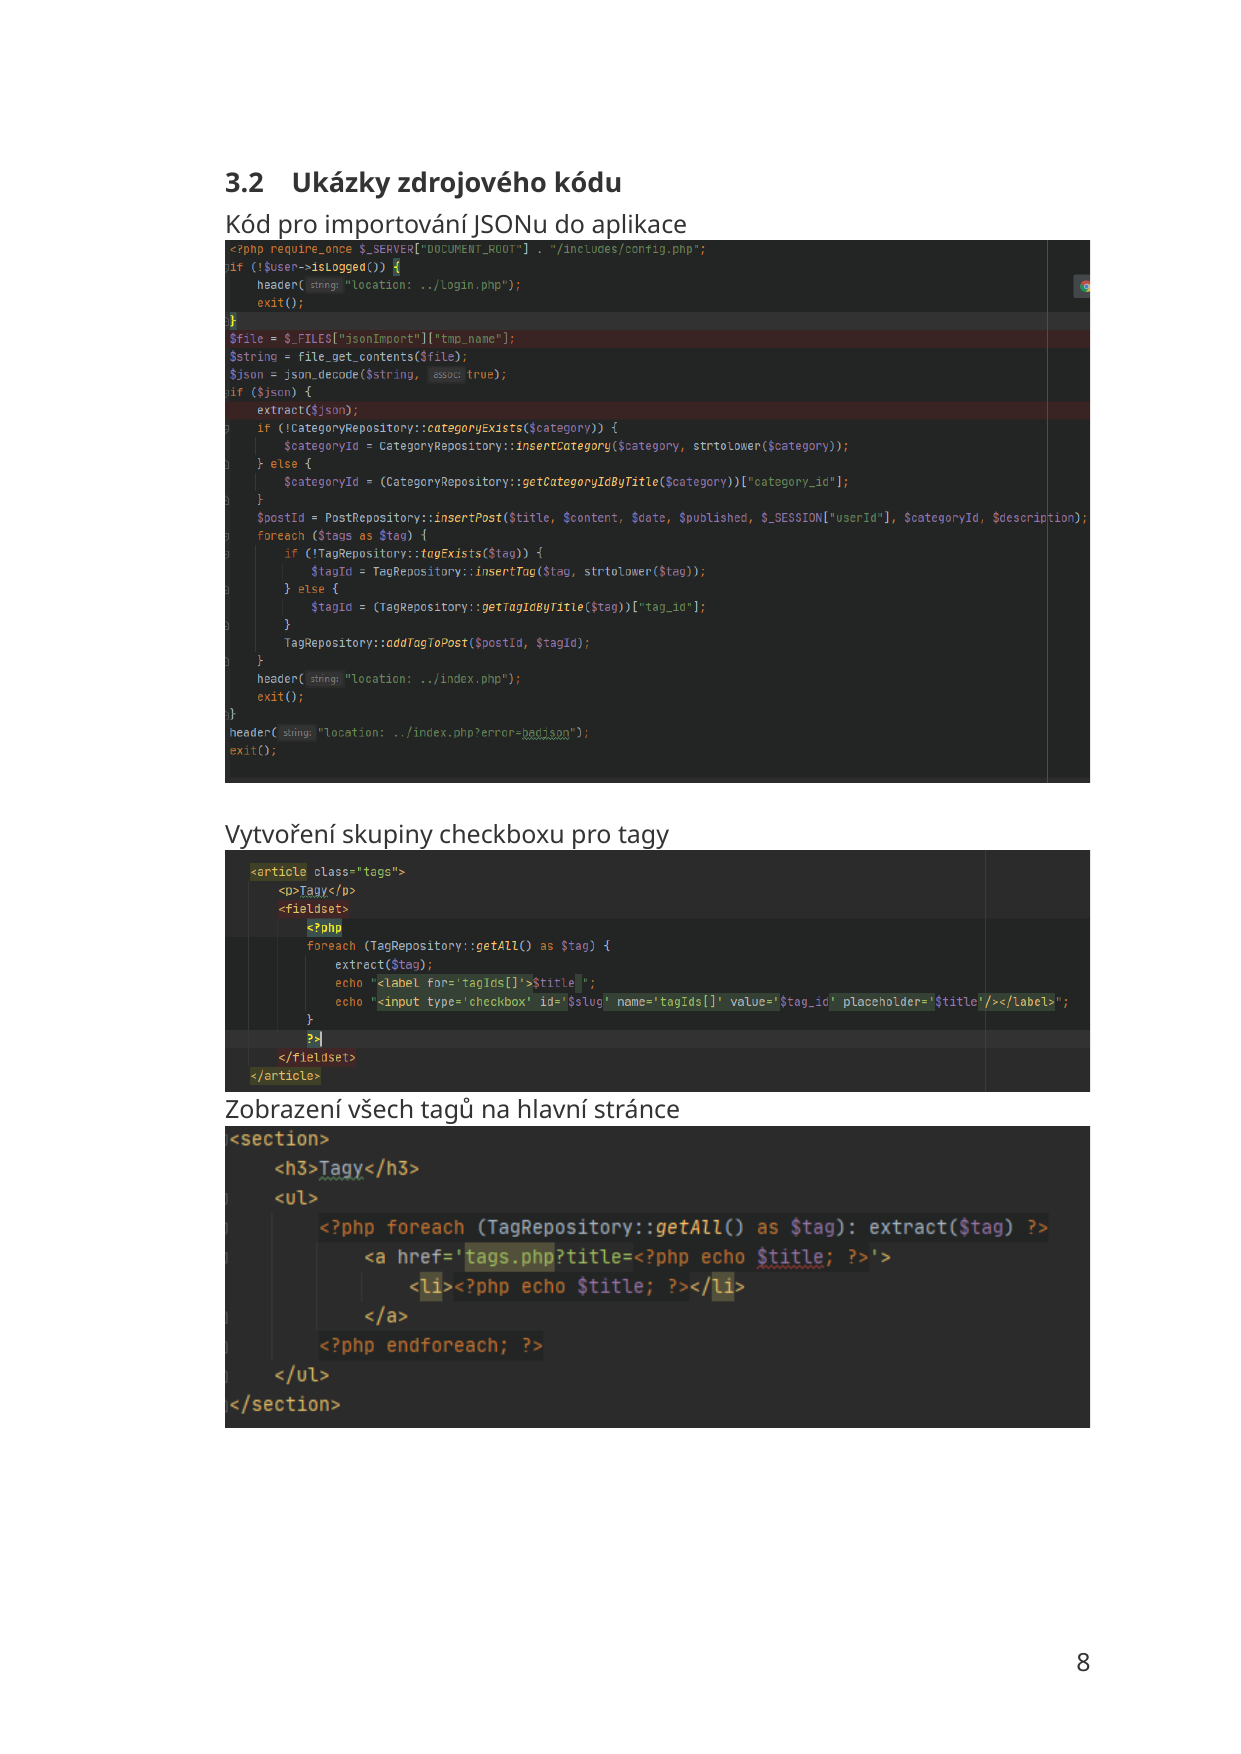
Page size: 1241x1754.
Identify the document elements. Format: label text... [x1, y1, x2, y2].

subtitle Ukázky zdrojového kódu [225, 163, 1090, 200]
picture [225, 850, 1091, 1092]
picture [225, 240, 1091, 783]
picture [225, 1126, 1091, 1428]
text Kód pro importování JSONu do aplikace [225, 206, 1090, 240]
text Vytvoření skupiny checkboxu pro tagy [225, 816, 1090, 850]
text Zobrazení všech tagů na hlavní stránce [225, 1092, 1090, 1126]
